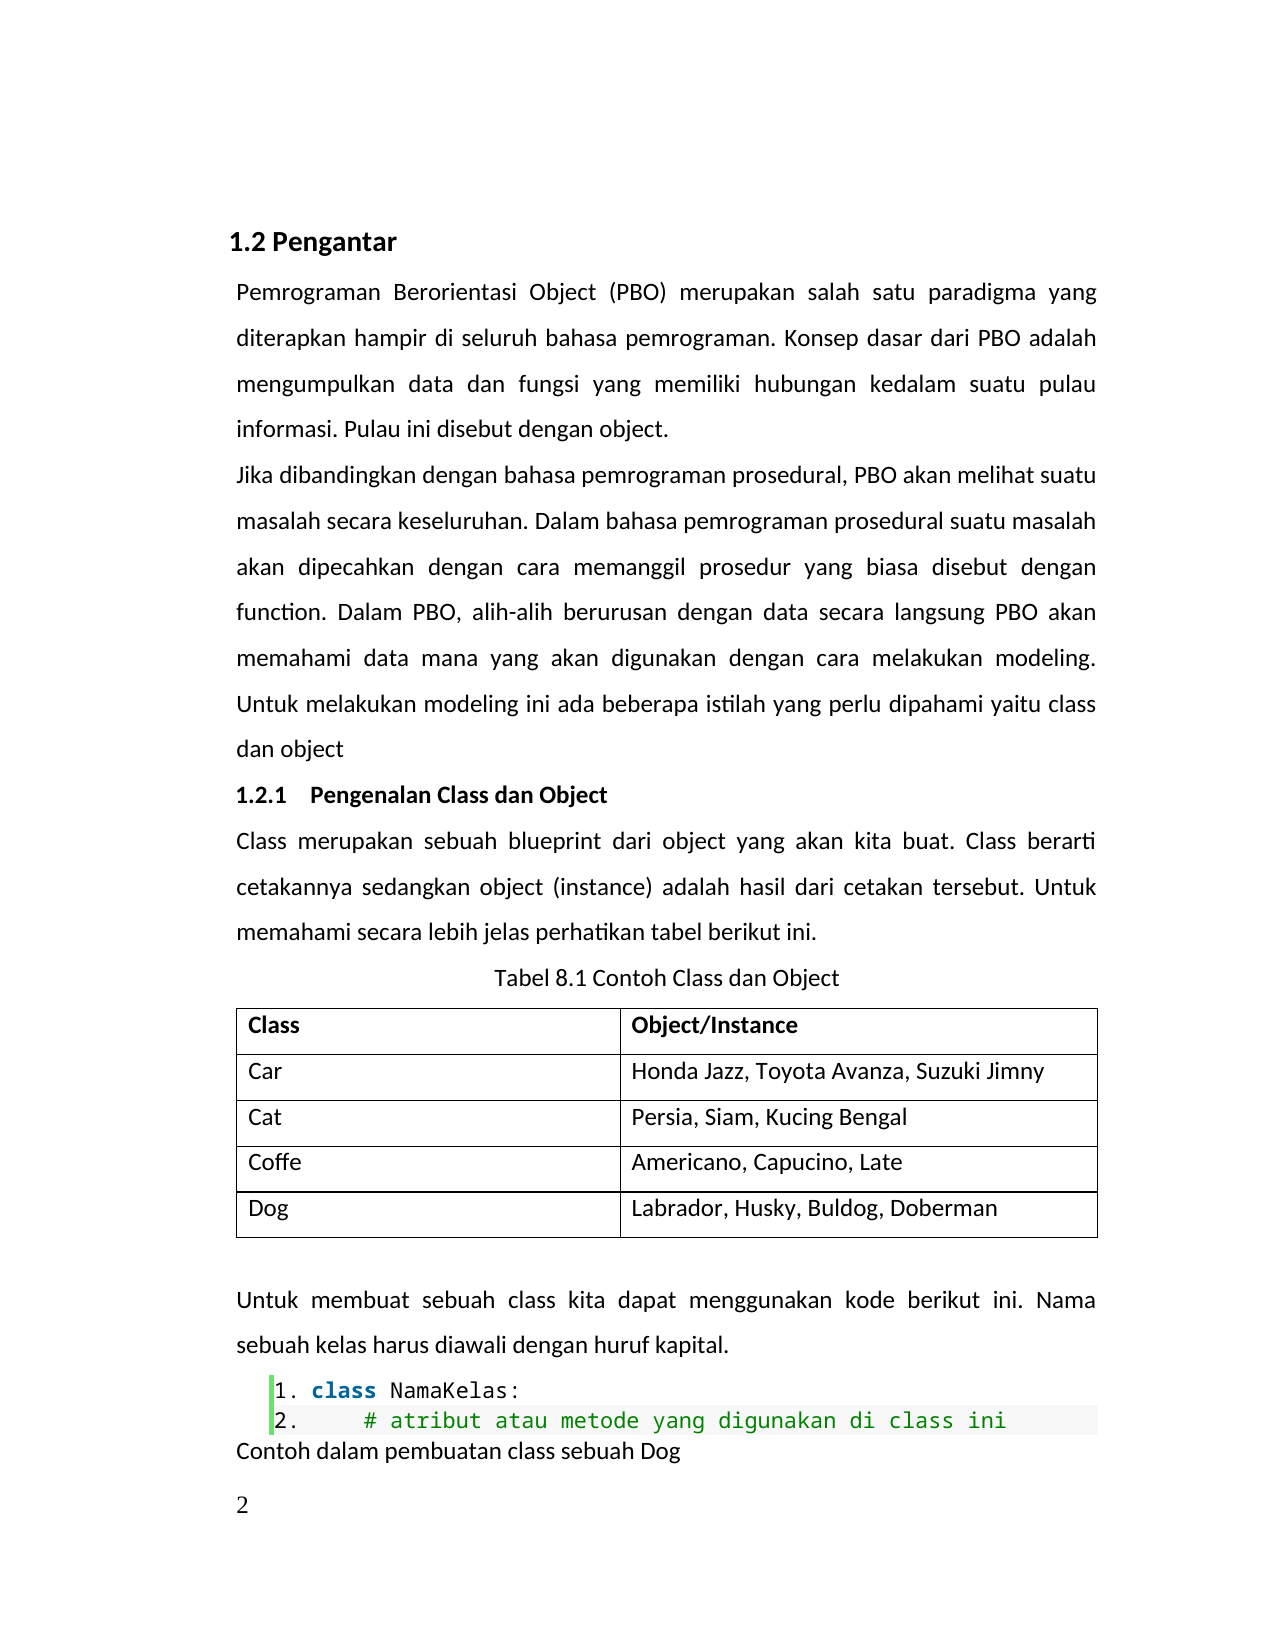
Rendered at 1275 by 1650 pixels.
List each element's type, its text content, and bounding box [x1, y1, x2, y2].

text Contoh dalam pembuatan class sebuah Dog [236, 1435, 1098, 1466]
subtitle Pengantar [228, 223, 1098, 258]
table_cell Americano, Capucino, Late [621, 1147, 1097, 1191]
table_cell Car [237, 1055, 620, 1100]
table_cell Honda Jazz, Toyota Avanza, Suzuki Jimny [621, 1055, 1097, 1100]
text Pemrograman Berorientasi Object (PBO) merupakan salah satu paradigma yang diterapkan hampir di seluruh bahasa pemrograman. Konsep dasar dari PBO adalah mengumpulkan data dan fungsi yang memiliki hubungan kedalam suatu pulau informasi. Pulau ini disebut dengan object. [236, 276, 1098, 444]
text Class merupakan sebuah blueprint dari object yang akan kita buat. Class berarti cetakannya sedangkan object (instance) adalah hasil dari cetakan tersebut. Untuk memahami secara lebih jelas perhatikan tabel berikut ini. [236, 825, 1098, 947]
table_cell Dog [237, 1193, 620, 1237]
table_cell Labrador, Husky, Buldog, Doberman [621, 1193, 1097, 1237]
list # atribut atau metode yang digunakan di class ini [274, 1405, 1098, 1435]
table_header Object/Instance [621, 1009, 1097, 1054]
table_header Class [237, 1009, 620, 1054]
list class NamaKelas: [274, 1375, 1098, 1405]
table_cell Coffe [237, 1147, 620, 1191]
table_cell Persia, Siam, Kucing Bengal [621, 1101, 1097, 1146]
text Tabel 8.1 Contoh Class dan Object [236, 962, 1098, 993]
table_cell Cat [237, 1101, 620, 1146]
text Jika dibandingkan dengan bahasa pemrograman prosedural, PBO akan melihat suatu masalah secara keseluruhan. Dalam bahasa pemrograman prosedural suatu masalah akan dipecahkan dengan cara memanggil prosedur yang biasa disebut dengan function. Dalam PBO, alih-alih berurusan dengan data secara langsung PBO akan memahami data mana yang akan digunakan dengan cara melakukan modeling. Untuk melakukan modeling ini ada beberapa istilah yang perlu dipahami yaitu class dan object [236, 459, 1098, 764]
text Untuk membuat sebuah class kita dapat menggunakan kode berikut ini. Nama sebuah kelas harus diawali dengan huruf kapital. [236, 1284, 1098, 1360]
subtitle Pengenalan Class dan Object [235, 779, 1098, 810]
